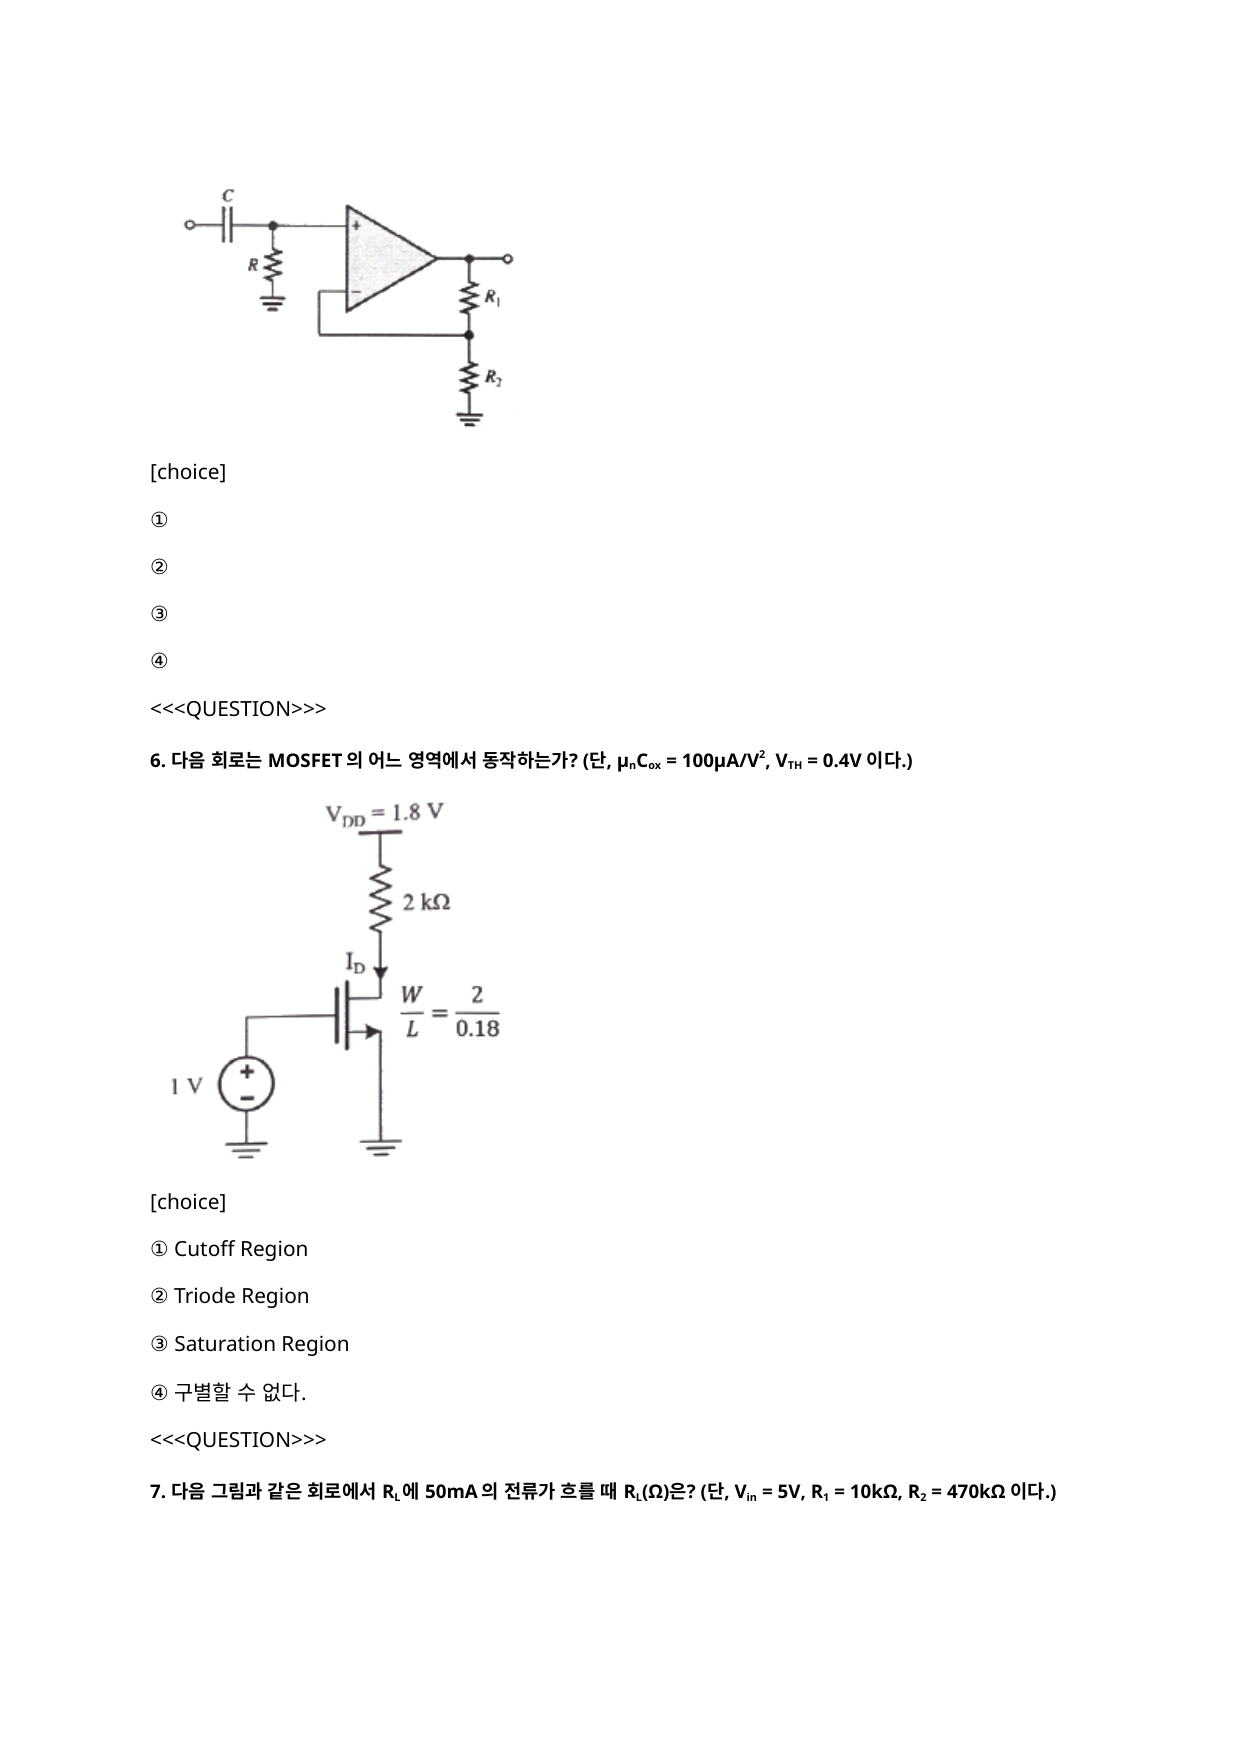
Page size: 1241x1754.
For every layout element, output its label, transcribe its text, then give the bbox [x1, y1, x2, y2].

text 6. 다음 회로는 MOSFET의 어느 영역에서 동작하는가? (단, μnCox = 100μA/V2, VTH = 0.4V 이다.) [150, 745, 1090, 773]
text ④ 구별할 수 없다. [150, 1376, 1090, 1406]
text <<<QUESTION>>> [150, 694, 1090, 722]
text ④ [150, 647, 1090, 675]
text ① [150, 505, 1090, 533]
text [choice] [150, 1187, 1090, 1215]
text [choice] [150, 457, 1090, 486]
text <<<QUESTION>>> [150, 1426, 1090, 1454]
text ① Cutoff Region [150, 1234, 1090, 1263]
picture [164, 177, 526, 439]
picture [164, 786, 512, 1168]
text ③ Saturation Region [150, 1329, 1090, 1357]
text ③ [150, 599, 1090, 628]
text 7. 다음 그림과 같은 회로에서 RL에 50mA의 전류가 흐를 때 RL(Ω)은? (단, Vin = 5V, R1 = 10kΩ, R2 = 470kΩ 이다.) [150, 1477, 1090, 1504]
text ② [150, 552, 1090, 581]
text ② Triode Region [150, 1282, 1090, 1310]
